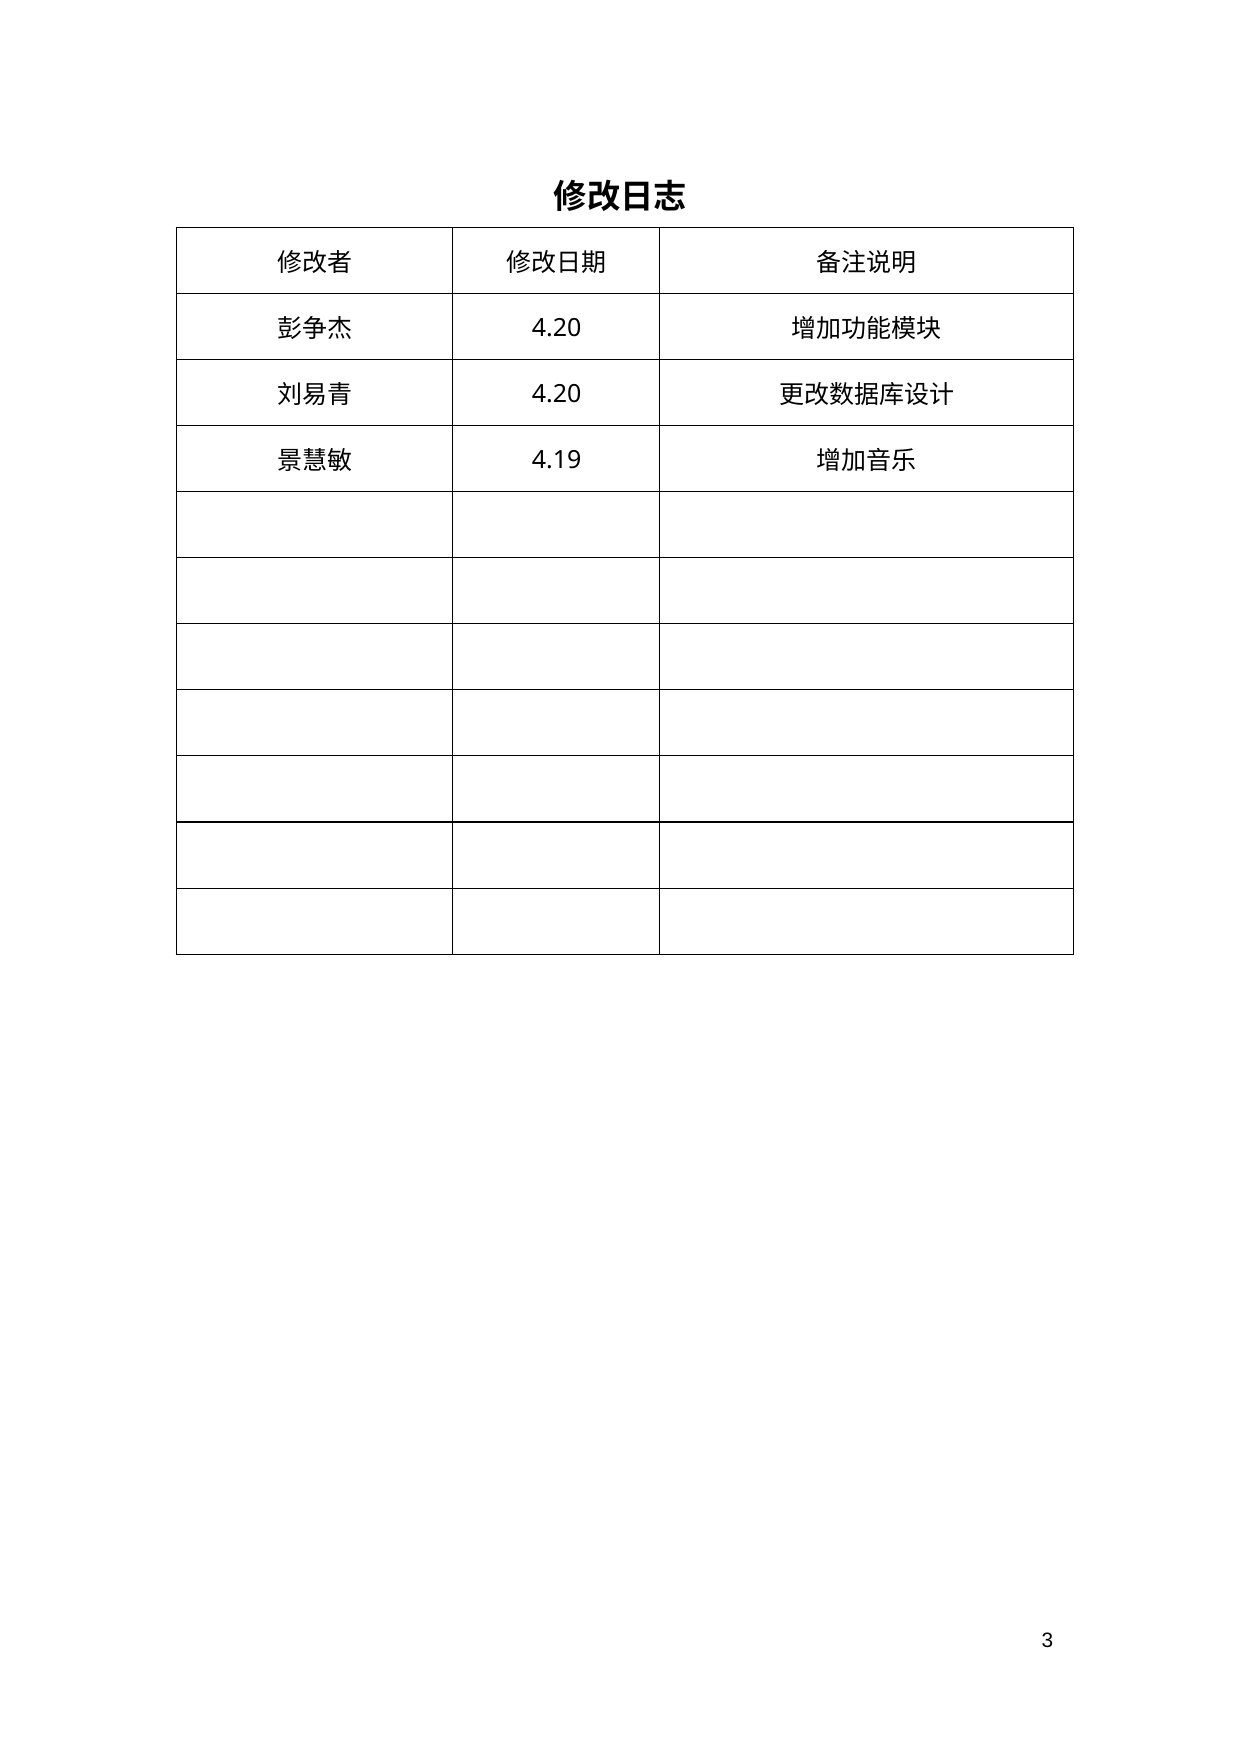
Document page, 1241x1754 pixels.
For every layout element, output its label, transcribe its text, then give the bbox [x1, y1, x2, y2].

table_cell [453, 558, 659, 623]
table_cell [453, 889, 659, 953]
table_cell [177, 690, 452, 755]
table_cell [177, 624, 452, 689]
table_cell 更改数据库设计 [660, 360, 1073, 425]
table_cell [660, 756, 1073, 821]
table_cell [453, 624, 659, 689]
table_cell [177, 558, 452, 623]
table_cell [660, 624, 1073, 689]
table_cell 增加音乐 [660, 426, 1073, 491]
table_header 备注说明 [660, 228, 1073, 293]
table_header 修改日期 [453, 228, 659, 293]
table_cell [453, 756, 659, 821]
table_cell [660, 690, 1073, 755]
table_cell [660, 889, 1073, 953]
table_cell 彭争杰 [177, 294, 452, 359]
table_cell 4.19 [453, 426, 659, 491]
table_cell 4.20 [453, 294, 659, 359]
table_cell 增加功能模块 [660, 294, 1073, 359]
table_cell [453, 690, 659, 755]
table_header 修改者 [177, 228, 452, 293]
text 修改日志 [187, 162, 1053, 227]
table_cell 景慧敏 [177, 426, 452, 491]
table_cell [660, 823, 1073, 887]
table_cell [660, 558, 1073, 623]
table_cell 刘易青 [177, 360, 452, 425]
table_cell 4.20 [453, 360, 659, 425]
table_cell [177, 823, 452, 887]
table_cell [453, 823, 659, 887]
table_cell [177, 492, 452, 557]
table_cell [453, 492, 659, 557]
table_cell [660, 492, 1073, 557]
table_cell [177, 756, 452, 821]
table_cell [177, 889, 452, 953]
